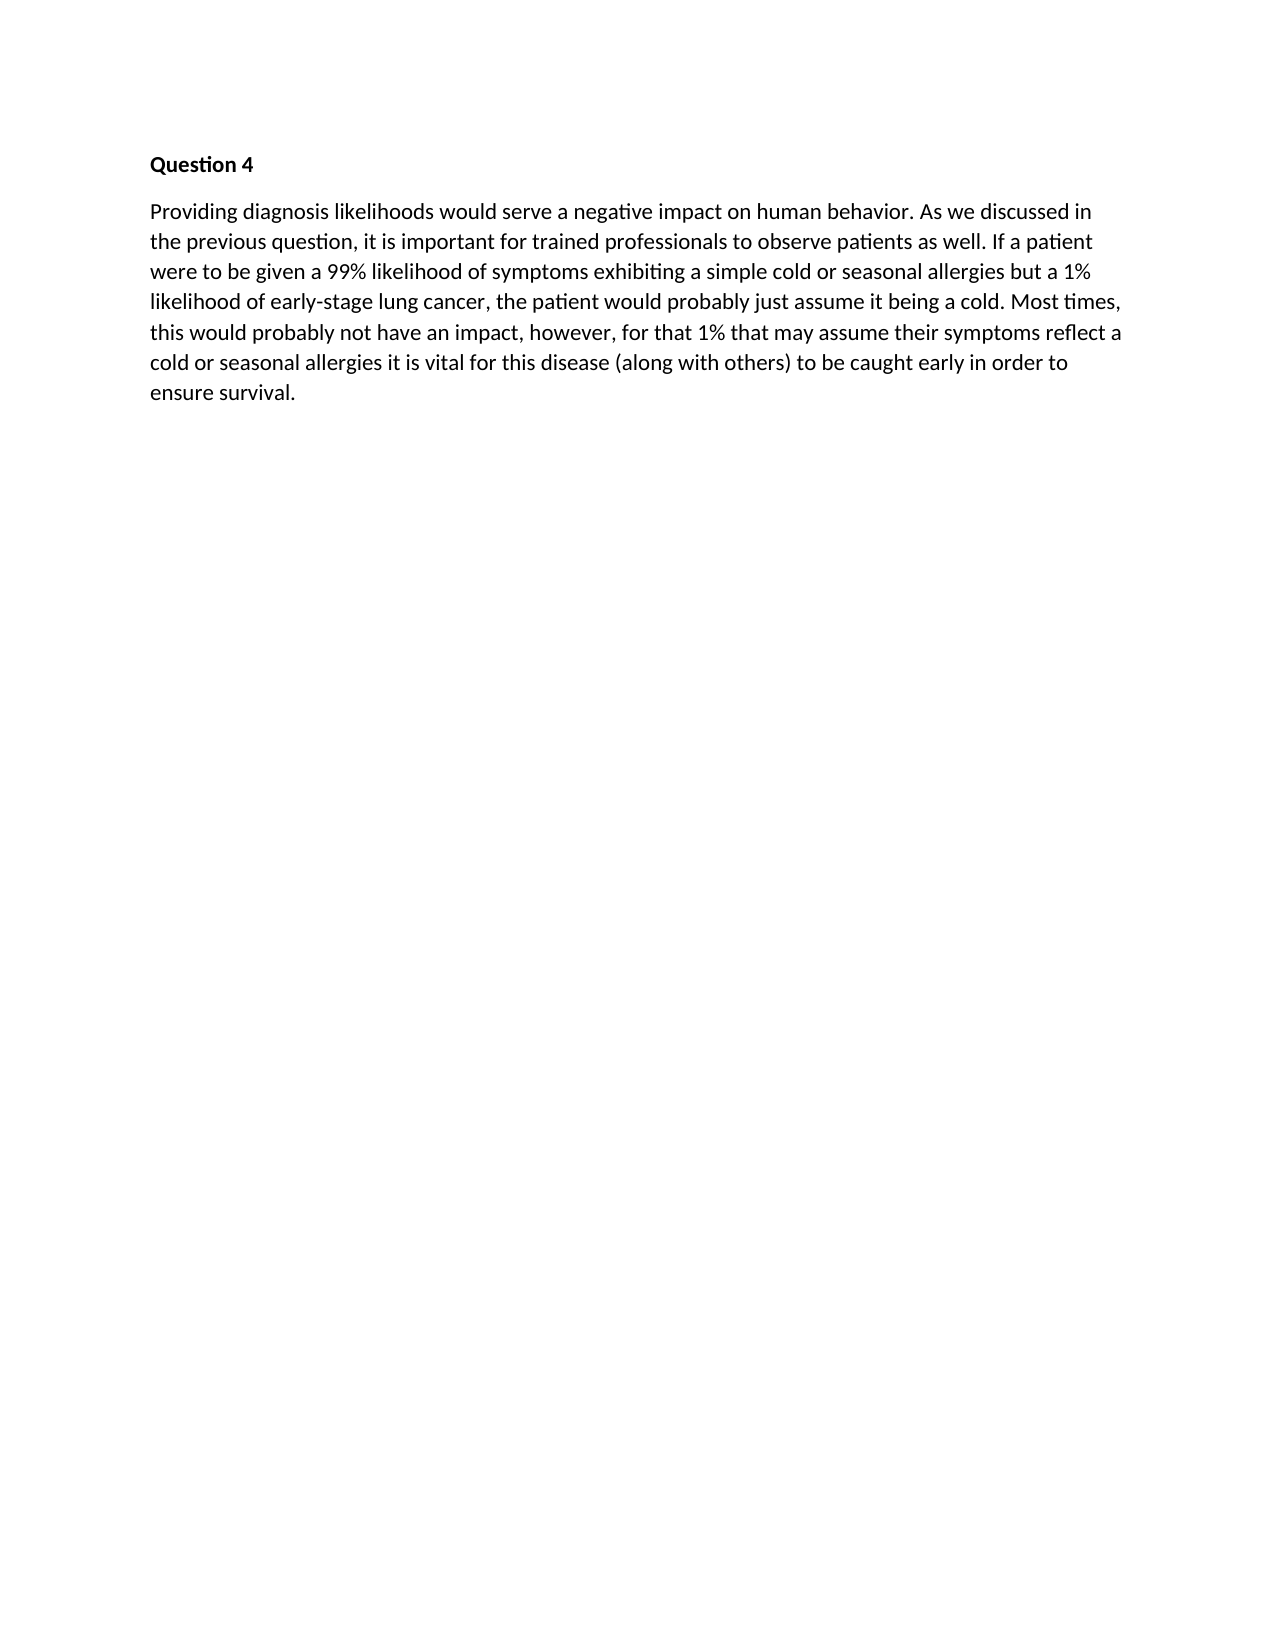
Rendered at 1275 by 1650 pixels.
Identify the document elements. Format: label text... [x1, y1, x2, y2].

text Providing diagnosis likelihoods would serve a negative impact on human behavior. As we discussed in the previous question, it is important for trained professionals to observe patients as well. If a patient were to be given a 99% likelihood of symptoms exhibiting a simple cold or seasonal allergies but a 1% likelihood of early-stage lung cancer, the patient would probably just assume it being a cold. Most times, this would probably not have an impact, however, for that 1% that may assume their symptoms reflect a cold or seasonal allergies it is vital for this disease (along with others) to be caught early in order to ensure survival. [150, 197, 1125, 406]
text Question 4 [150, 150, 1125, 178]
